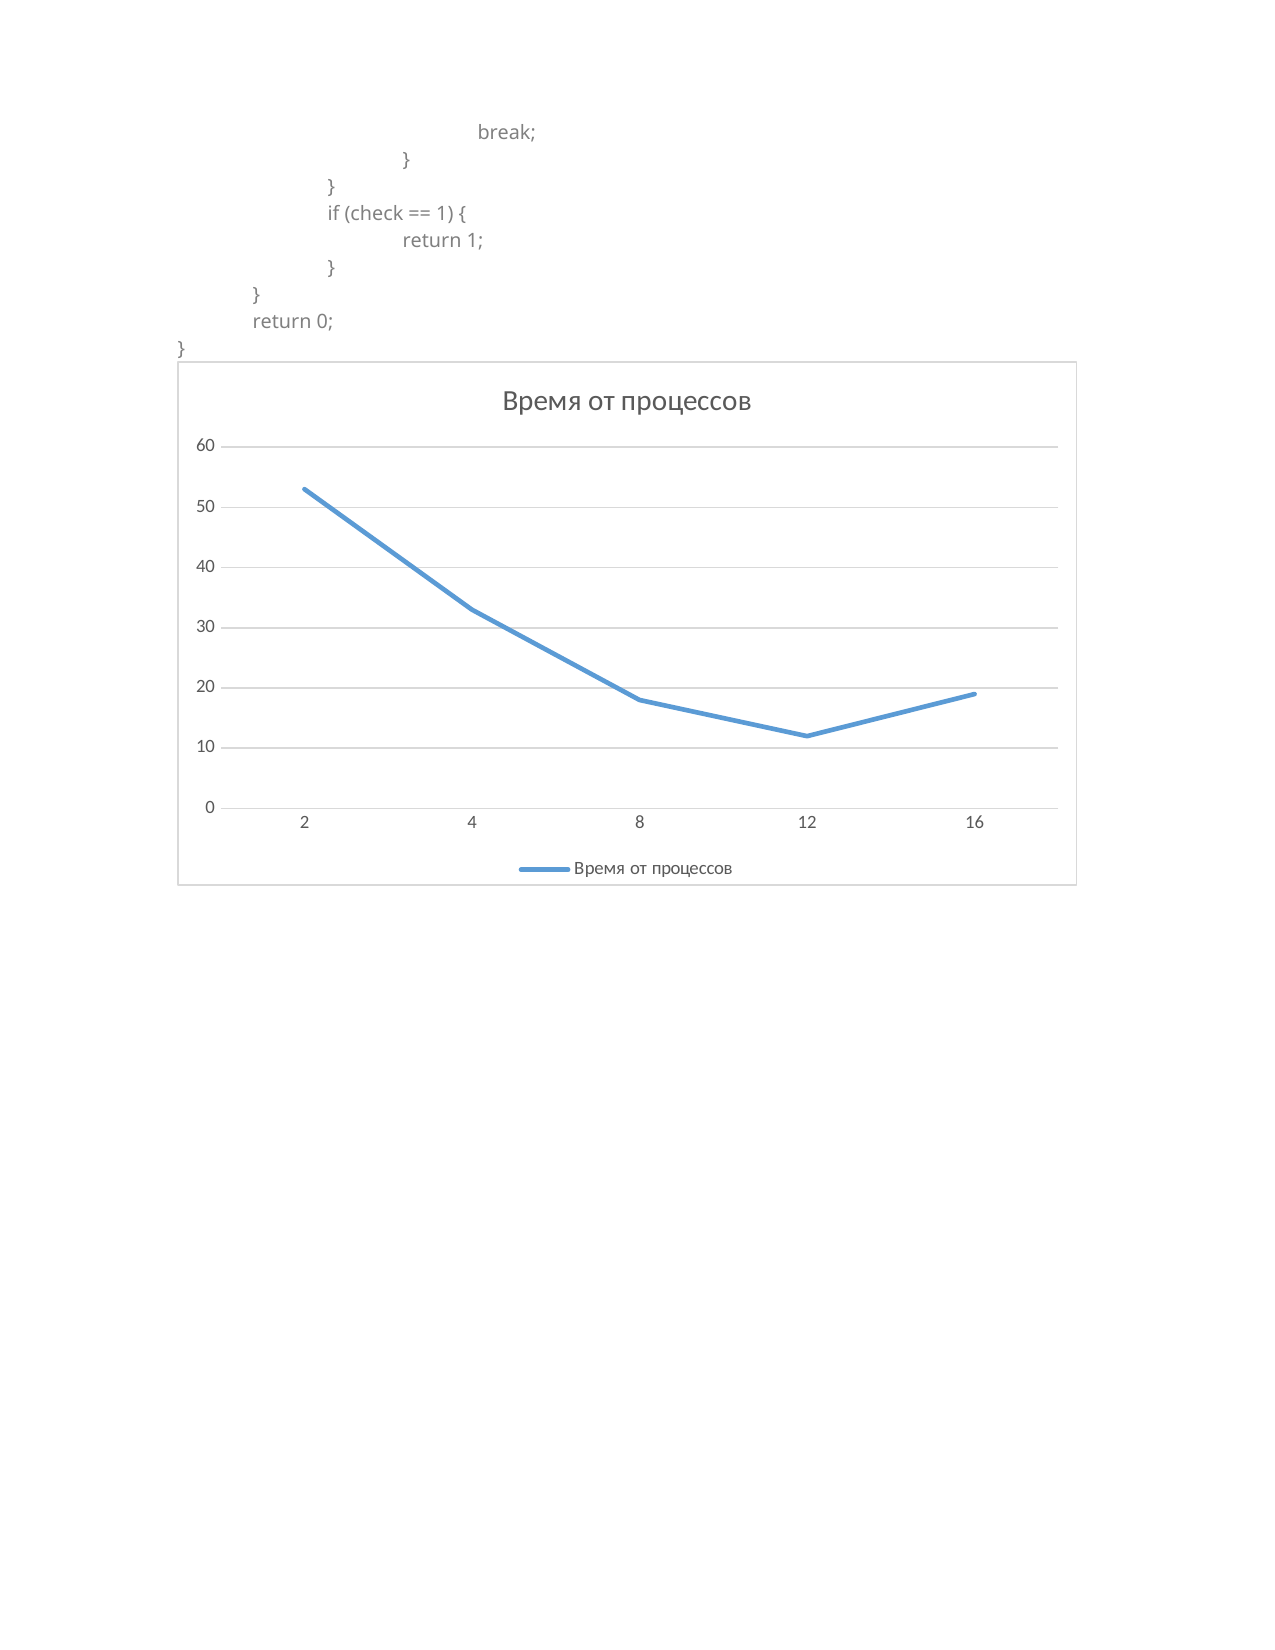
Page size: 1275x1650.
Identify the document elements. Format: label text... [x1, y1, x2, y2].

text } [177, 145, 1186, 172]
text } [177, 334, 1186, 361]
text return 1; [177, 226, 1186, 253]
text } [177, 280, 1186, 307]
text } [177, 172, 1186, 199]
text break; [177, 118, 1186, 145]
text if (check == 1) { [177, 199, 1186, 226]
text return 0; [177, 307, 1186, 334]
text } [177, 253, 1186, 280]
